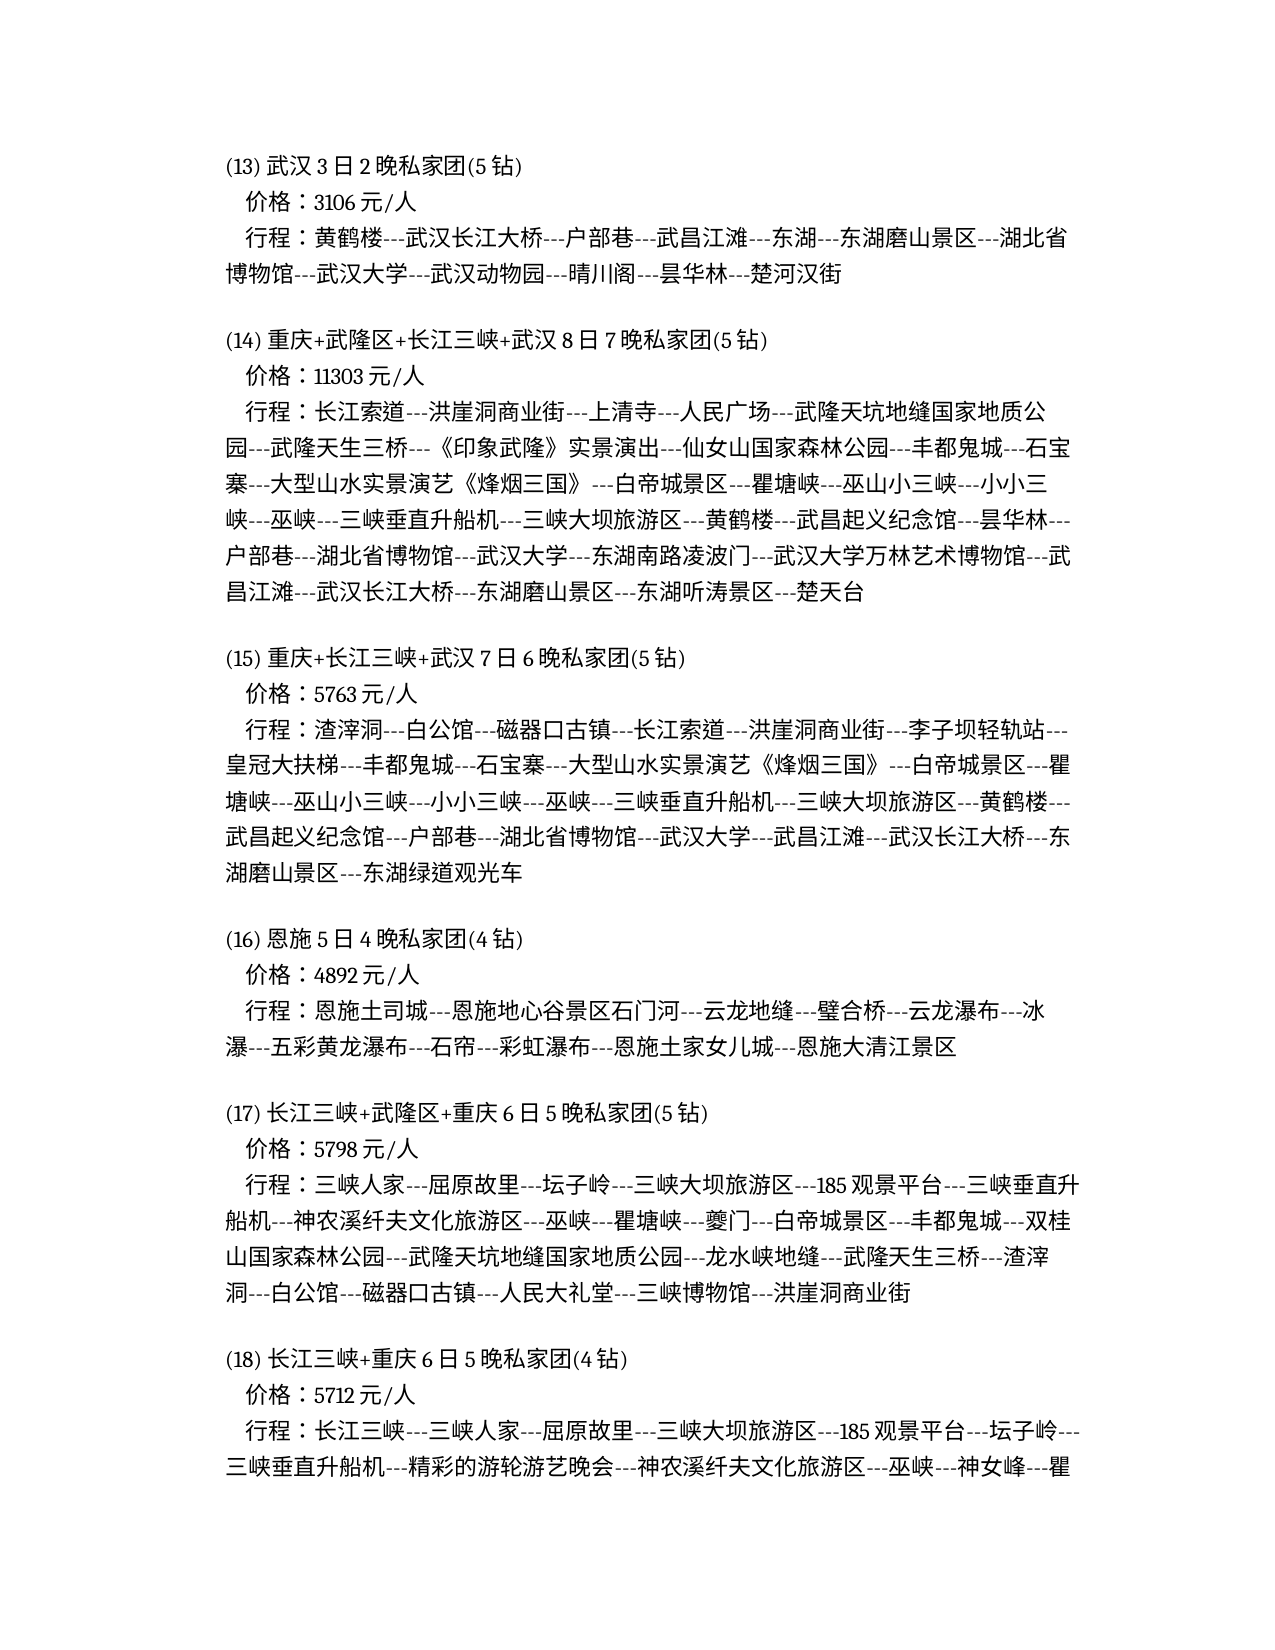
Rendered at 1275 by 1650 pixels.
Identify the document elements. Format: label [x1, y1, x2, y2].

list [187, 150, 1087, 1482]
